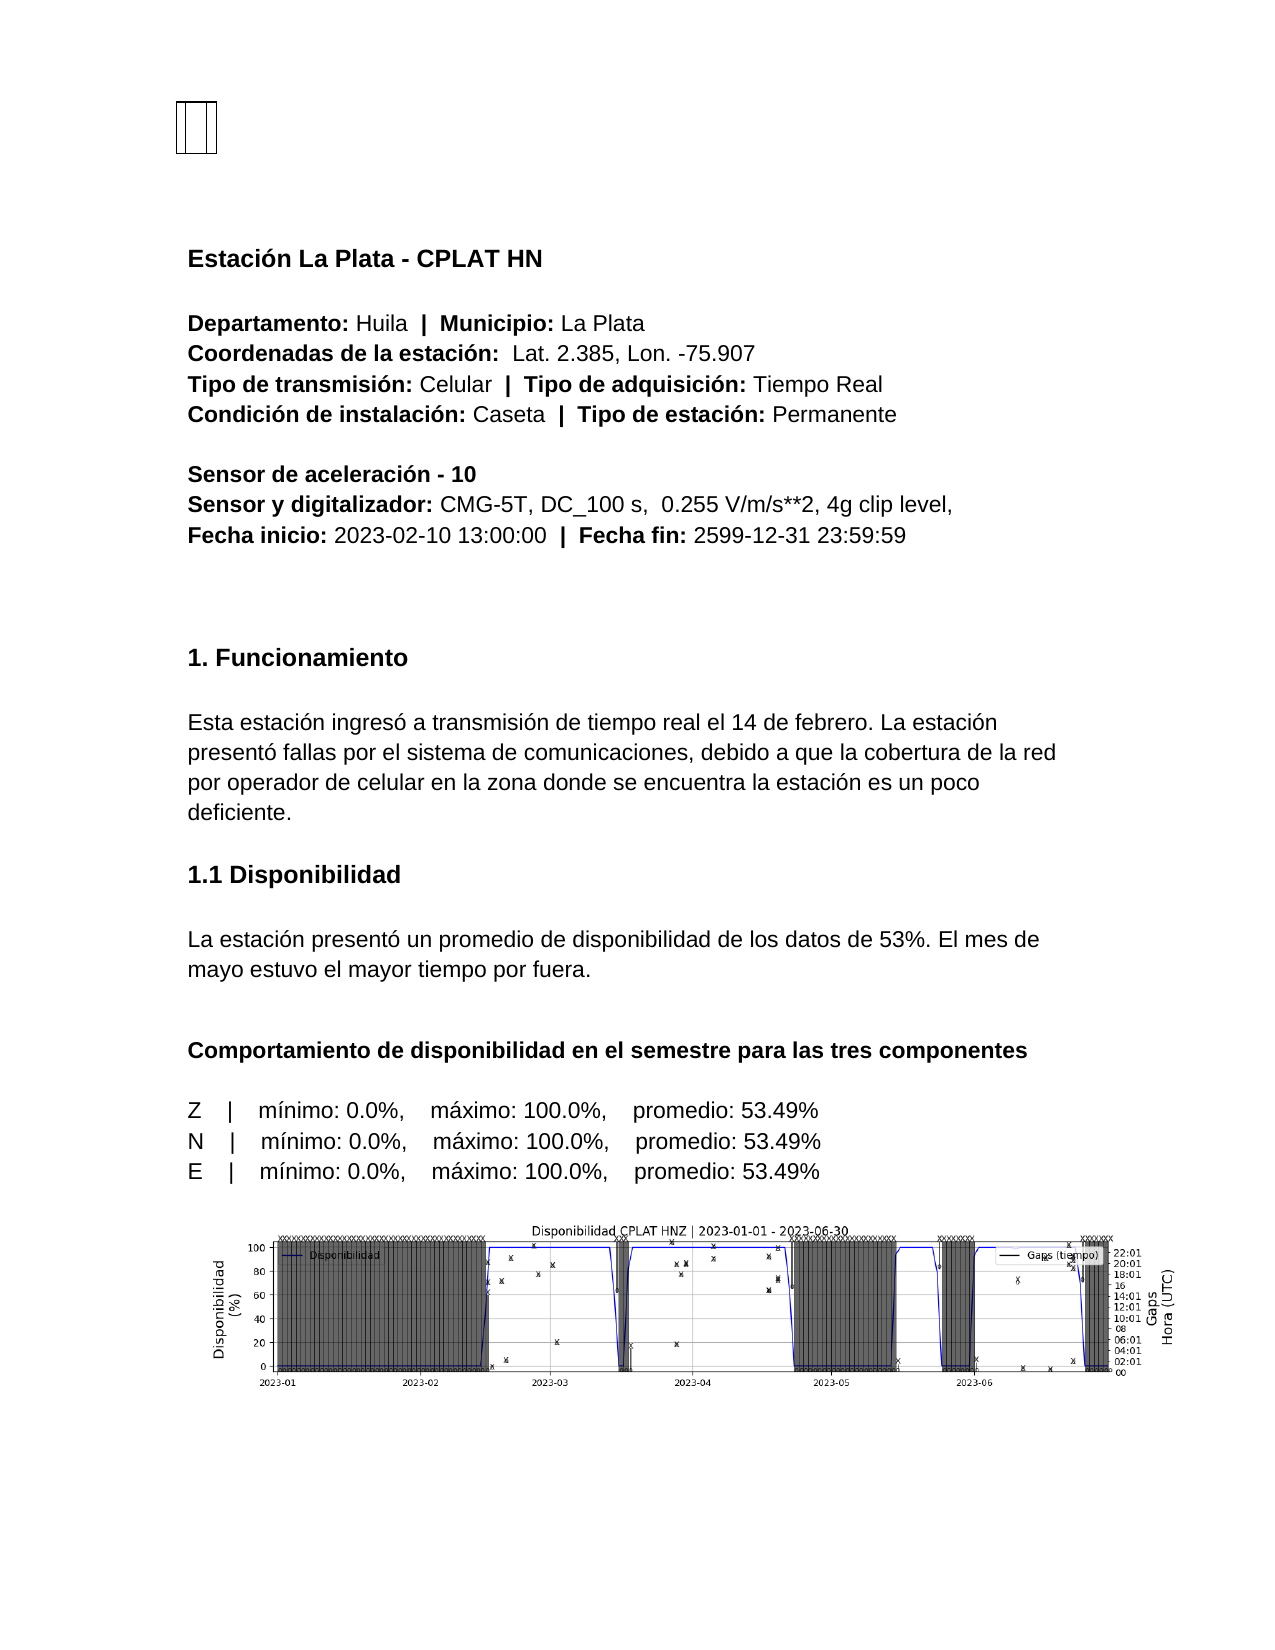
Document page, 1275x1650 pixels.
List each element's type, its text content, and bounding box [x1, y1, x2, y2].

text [187, 1037, 1087, 1395]
picture [206, 1218, 1182, 1395]
text Estación La Plata - CPLAT HN Departamento: Huila | Municipio: La Plata Coordenadas de la estación: Lat. 2.385, Lon. -75.907 Tipo de transmisión: Celular | Tipo de adquisición: Tiempo Real Condición de instalación: Caseta | Tipo de estación: Permanente Sensor de aceleración - 10 Sensor y digitalizador: CMG-5T, DC_100 s, 0.255 V/m/s**2, 4g clip level, Fecha inicio: 2023-02-10 13:00:00 | Fecha fin: 2599-12-31 23:59:59 1. Funcionamiento Esta estación ingresó a transmisión de tiempo real el 14 de febrero. La estación presentó fallas por el sistema de comunicaciones, debido a que la cobertura de la red por operador de celular en la zona donde se encuentra la estación es un poco deficiente. 1.1 Disponibilidad La estación presentó un promedio de disponibilidad de los datos de 53%. El mes de mayo estuvo el mayor tiempo por fuera. [187, 153, 1087, 1012]
